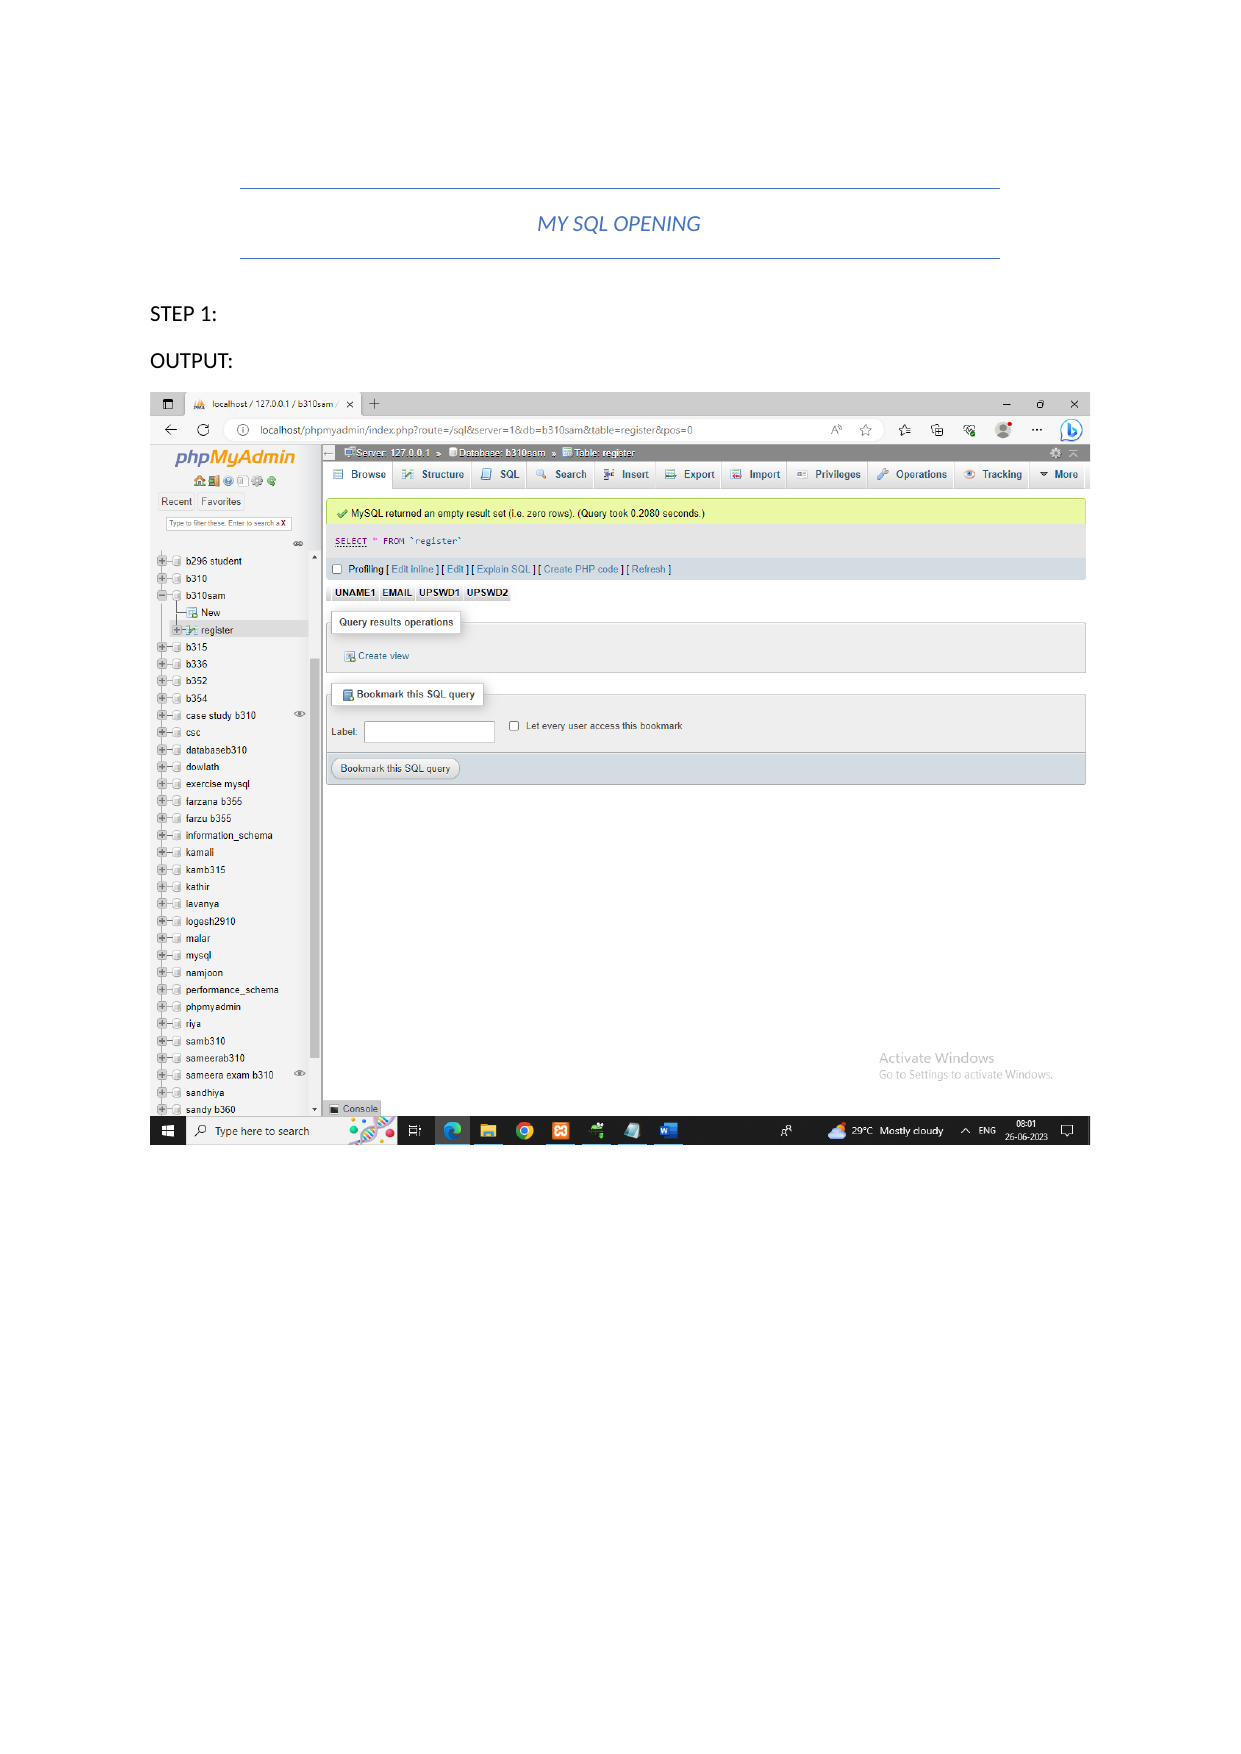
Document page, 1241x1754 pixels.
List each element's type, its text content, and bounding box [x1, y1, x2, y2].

picture [150, 392, 1091, 1145]
text STEP 1: [150, 299, 1090, 327]
text OUTPUT: [150, 346, 1090, 374]
